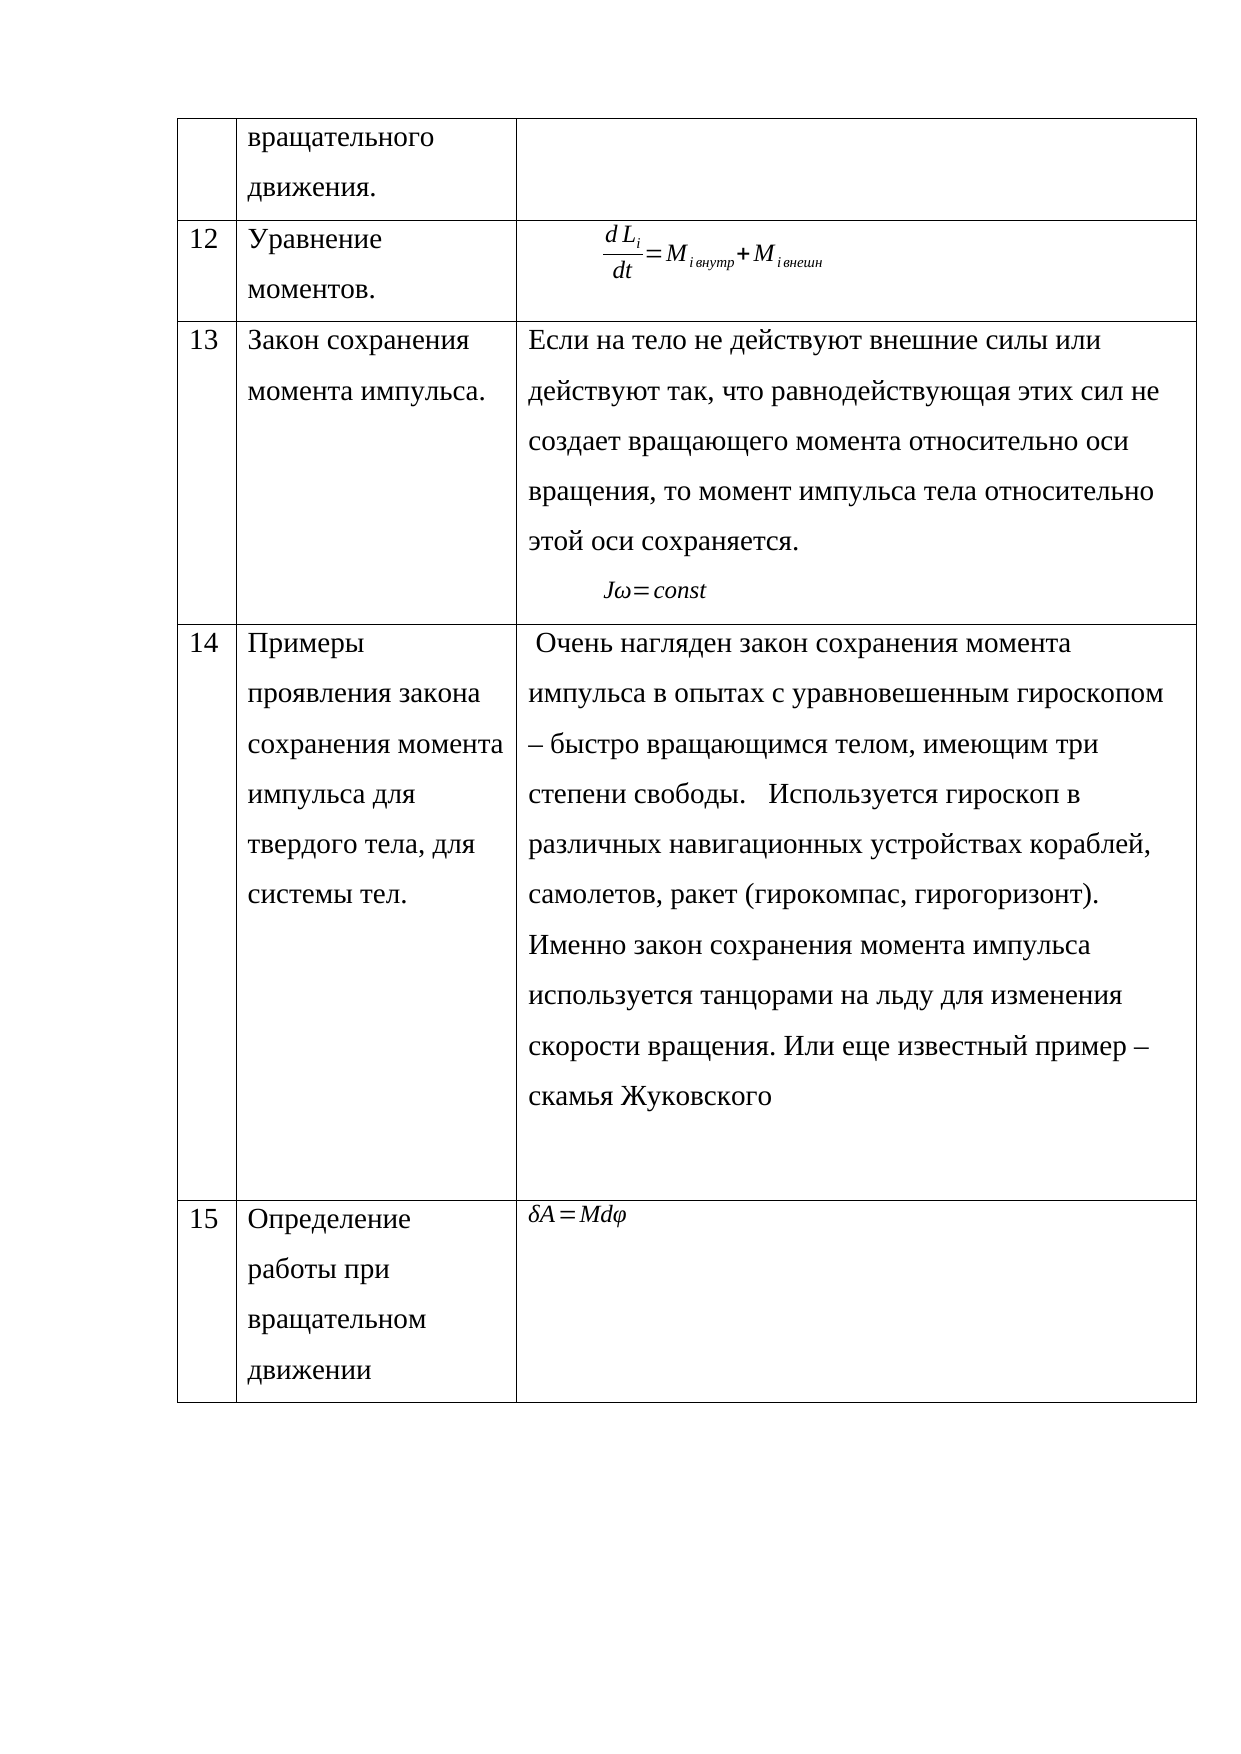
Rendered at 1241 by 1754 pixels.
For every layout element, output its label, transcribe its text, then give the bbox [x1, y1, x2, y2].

table_cell 13 [178, 322, 236, 624]
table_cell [237, 119, 516, 220]
table_cell Уравнение моментов. [237, 221, 516, 321]
table_cell [517, 1201, 1196, 1402]
table_cell Закон сохранения момента импульса. [237, 322, 516, 624]
table_cell [517, 119, 1196, 220]
table_cell 14 [178, 625, 236, 1200]
table_cell Определение работы при вращательном движении [237, 1201, 516, 1402]
table_cell Очень нагляден закон сохранения момента импульса в опытах с уравновешенным гироскопом – быстро вращающимся телом, имеющим три степени свободы. Используется гироскоп в различных навигационных устройствах кораблей, самолетов, ракет (гирокомпас, гирогоризонт). Именно закон сохранения момента импульса используется танцорами на льду для изменения скорости вращения. Или еще известный пример – скамья Жуковского [517, 625, 1196, 1200]
table_cell 11 [178, 119, 236, 220]
table_cell Примеры проявления закона сохранения момента импульса для твердого тела, для системы тел. [237, 625, 516, 1200]
table_cell Если на тело не действуют внешние силы или действуют так, что равнодействующая этих сил не создает вращающего момента относительно оси вращения, то момент импульса тела относительно этой оси сохраняется. [517, 322, 1196, 624]
table_cell 12 [178, 221, 236, 321]
table_cell 15 [178, 1201, 236, 1402]
table_cell [517, 221, 1196, 321]
